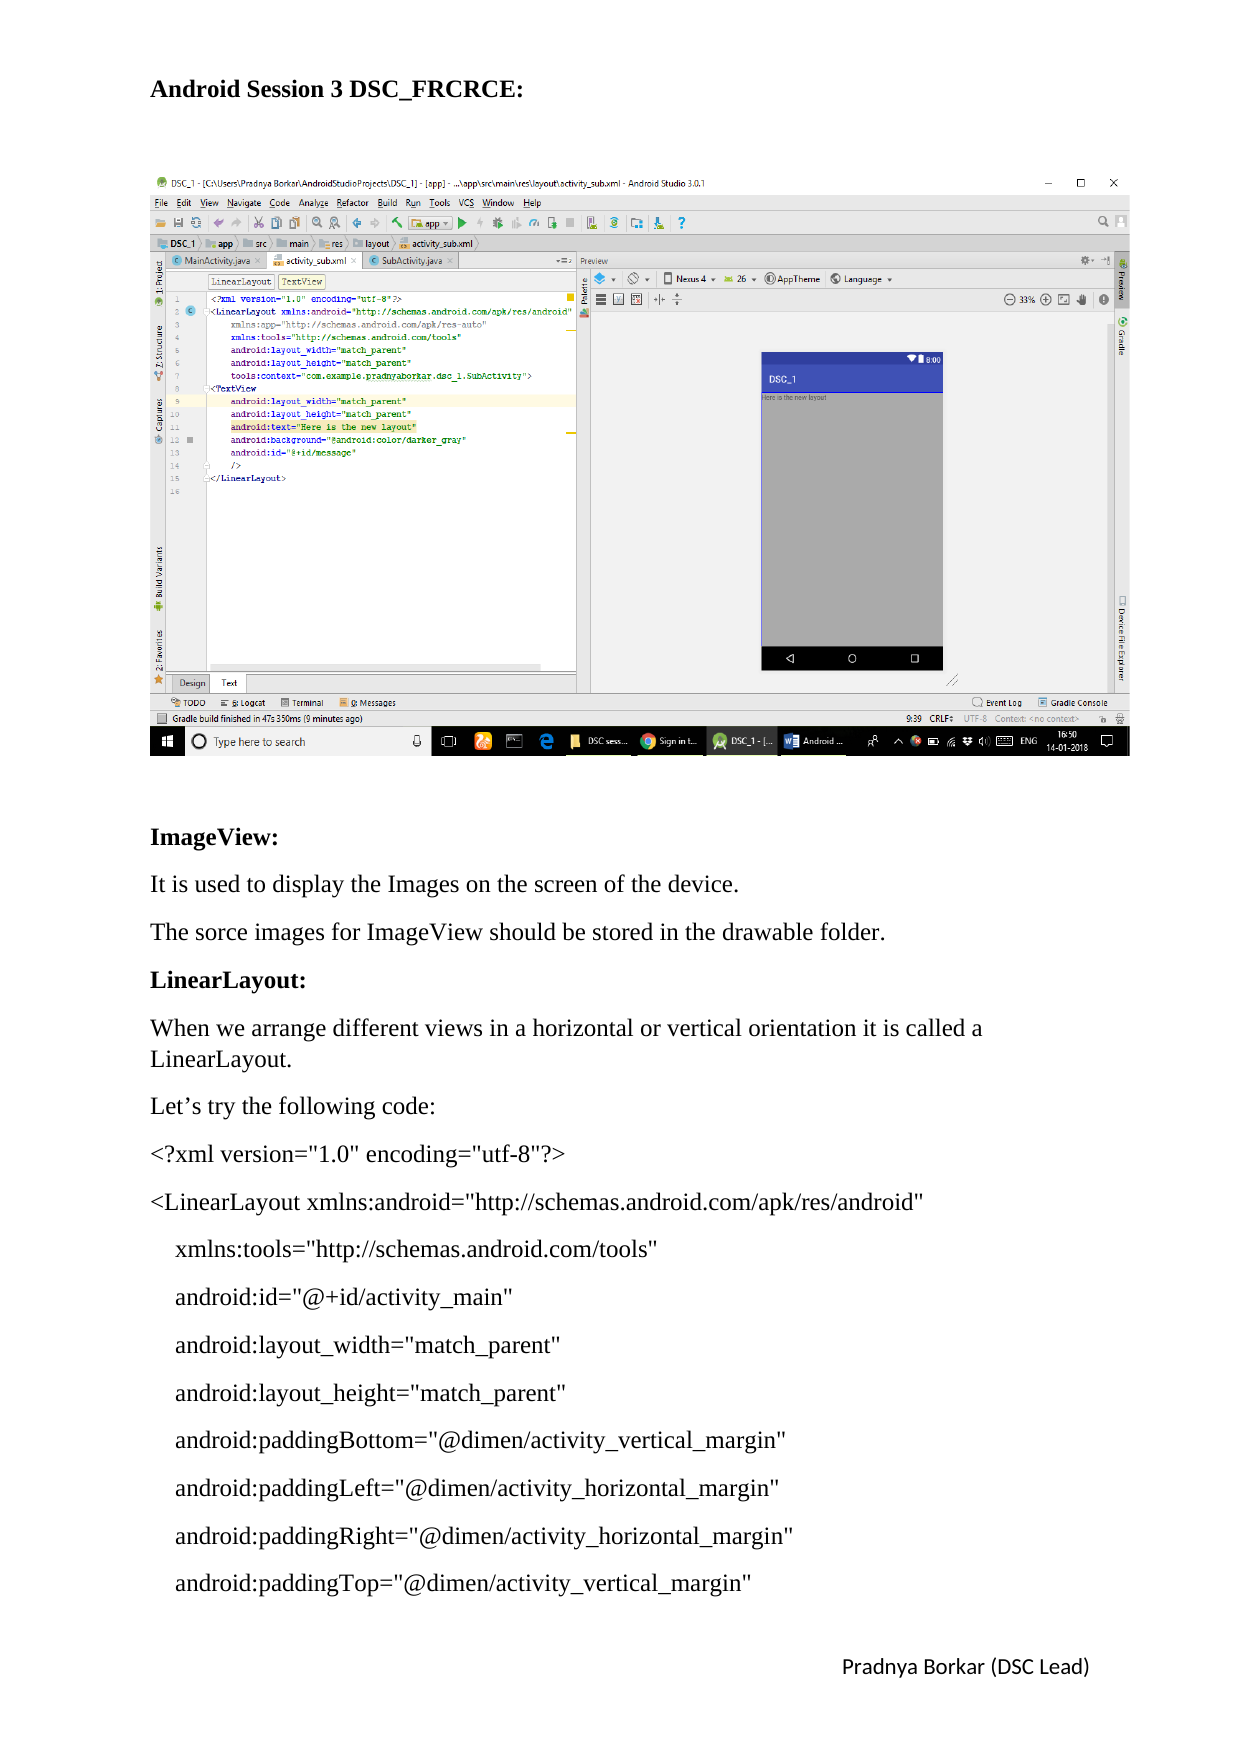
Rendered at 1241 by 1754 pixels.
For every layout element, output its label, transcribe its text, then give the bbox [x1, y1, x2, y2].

text xmlns:tools="http://schemas.android.com/tools" [150, 1234, 1090, 1263]
text When we arrange different views in a horizontal or vertical orientation it is called a LinearLayout. [150, 1013, 1090, 1072]
text android:paddingTop="@dimen/activity_vertical_margin" [150, 1568, 1090, 1597]
text android:paddingLeft="@dimen/activity_horizontal_margin" [150, 1473, 1090, 1502]
text It is used to display the Images on the screen of the device. [150, 869, 1090, 898]
text <LinearLayout xmlns:android="http://schemas.android.com/apk/res/android" [150, 1187, 1090, 1216]
text <?xml version="1.0" encoding="utf-8"?> [150, 1139, 1090, 1168]
text android:layout_height="match_parent" [150, 1378, 1090, 1406]
text android:paddingBottom="@dimen/activity_vertical_margin" [150, 1425, 1090, 1454]
text Let’s try the following code: [150, 1091, 1090, 1120]
text The sorce images for ImageView should be stored in the drawable folder. [150, 917, 1090, 946]
text android:id="@+id/activity_main" [150, 1282, 1090, 1311]
text ImageView: [150, 822, 1090, 851]
text LinearLayout: [150, 965, 1090, 994]
text android:paddingRight="@dimen/activity_horizontal_margin" [150, 1521, 1090, 1549]
picture [150, 177, 1130, 756]
text android:layout_width="match_parent" [150, 1330, 1090, 1359]
